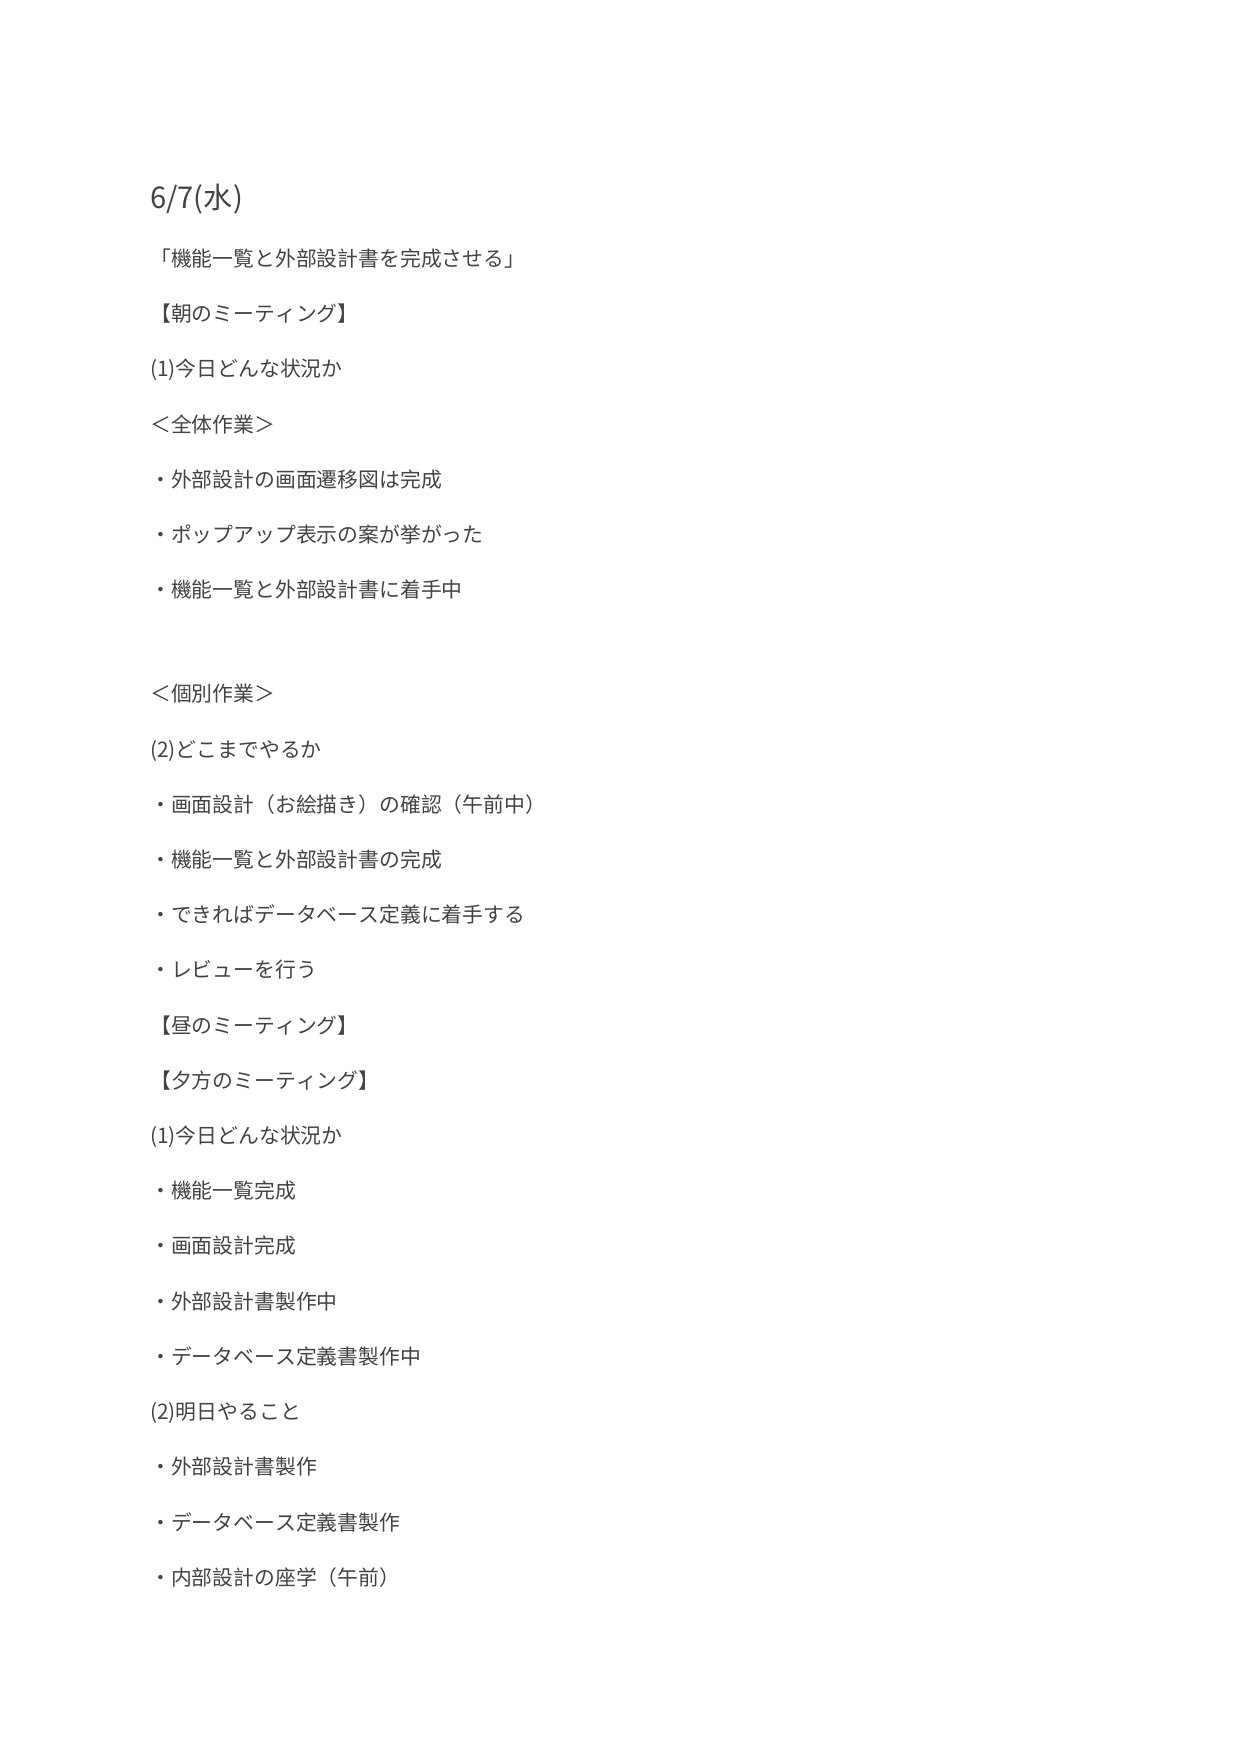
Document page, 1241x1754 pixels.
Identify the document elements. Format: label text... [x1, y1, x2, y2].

text ・レビューを行う [150, 954, 1090, 984]
text (1)今日どんな状況か [150, 353, 1090, 383]
text ・外部設計書製作中 [150, 1285, 1090, 1315]
text ・画面設計完成 [150, 1230, 1090, 1260]
text (1)今日どんな状況か [150, 1119, 1090, 1149]
text ・データベース定義書製作中 [150, 1340, 1090, 1370]
text ＜全体作業＞ [150, 408, 1090, 438]
text ・内部設計の座学（午前） [150, 1561, 1090, 1591]
text ・機能一覧完成 [150, 1174, 1090, 1205]
text 【夕方のミーティング】 [150, 1064, 1090, 1094]
text (2)どこまでやるか [150, 733, 1090, 763]
text ・ポップアップ表示の案が挙がった [150, 518, 1090, 548]
text ・外部設計書製作 [150, 1451, 1090, 1481]
text ・画面設計（お絵描き）の確認（午前中） [150, 788, 1090, 818]
text 「機能一覧と外部設計書を完成させる」 [150, 242, 1090, 272]
text ・機能一覧と外部設計書に着手中 [150, 573, 1090, 604]
text ・機能一覧と外部設計書の完成 [150, 843, 1090, 873]
text ・できればデータベース定義に着手する [150, 898, 1090, 929]
text ＜個別作業＞ [150, 678, 1090, 708]
subtitle 6/7(水) [150, 175, 1090, 217]
text ・データベース定義書製作 [150, 1506, 1090, 1536]
text (2)明日やること [150, 1395, 1090, 1426]
text 【朝のミーティング】 [150, 297, 1090, 328]
text ・外部設計の画面遷移図は完成 [150, 463, 1090, 493]
text 【昼のミーティング】 [150, 1009, 1090, 1039]
